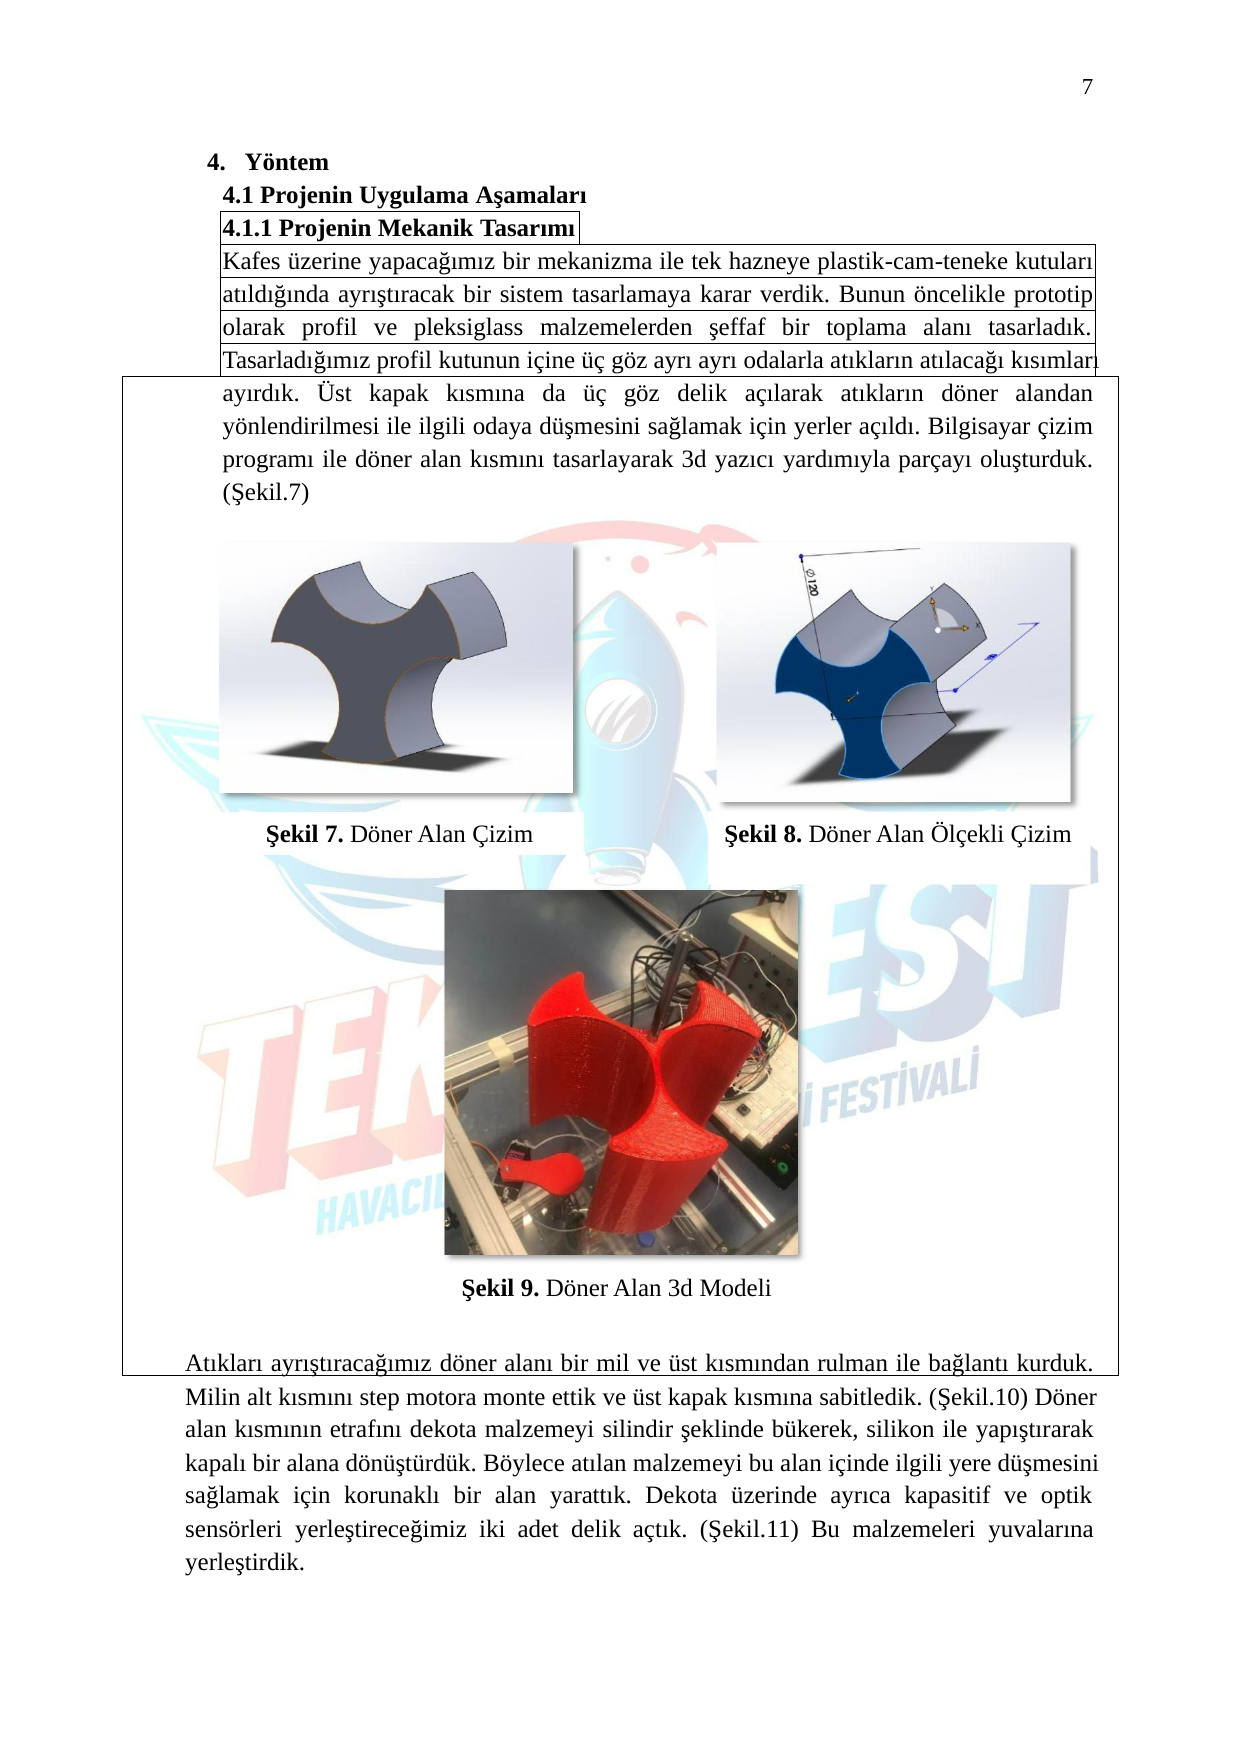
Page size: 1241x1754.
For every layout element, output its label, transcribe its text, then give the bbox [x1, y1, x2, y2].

text yerleştirdik. [185, 1548, 1118, 1576]
text .1 Projenin Uygulama Aşamaları [235, 182, 611, 209]
text Şekil 8. Döner Alan Ölçekli Çizim [724, 821, 1098, 848]
picture [221, 278, 1095, 310]
text 4 [222, 182, 235, 209]
text 7 [1082, 74, 1118, 99]
text Şekil 7. Döner Alan Çizim [266, 820, 559, 848]
text kapalı bir alana dönüştürdük. Böylece atılan malzemeyi bu alan içinde ilgili yere düşmesini [185, 1449, 1118, 1477]
text sağlamak için korunaklı bir alan yarattık. Dekota üzerinde ayrıca kapasitif ve optik [185, 1482, 1118, 1509]
text alan kısmının etrafını dekota malzemeyi silindir şeklinde bükerek, silikon ile yapıştırarak [185, 1416, 1118, 1443]
text ayırdık. Üst kapak kısmına da üç göz delik açılarak atıkların döner alandan [222, 379, 1118, 407]
picture [123, 377, 1118, 1375]
text (Şekil.7) [222, 479, 1118, 506]
picture [221, 212, 579, 244]
text yönlendirilmesi ile ilgili odaya düşmesini sağlamak için yerler açıldı. Bilgisayar çizim [222, 412, 1118, 440]
text programı ile döner alan kısmını tasarlayarak 3d yazıcı yardımıyla parçayı oluşturduk. [222, 446, 1118, 473]
text Şekil 9. Döner Alan 3d Modeli [461, 1274, 797, 1302]
text Milin alt kısmını step motora monte ettik ve üst kapak kısmına sabitledik. (Şekil.10) Döner [185, 1383, 1118, 1411]
picture [221, 344, 1095, 376]
text sensörleri yerleştireceğimiz iki adet delik açtık. (Şekil.11) Bu malzemeleri yuvalarına [185, 1515, 1118, 1543]
text Atıkları ayrıştıracağımız döner alanı bir mil ve üst kısmından rulman ile bağlantı kurduk. [185, 1349, 1118, 1377]
text . Yöntem [219, 148, 354, 176]
text 4 [222, 215, 235, 242]
picture [221, 311, 1095, 343]
picture [221, 245, 1095, 277]
